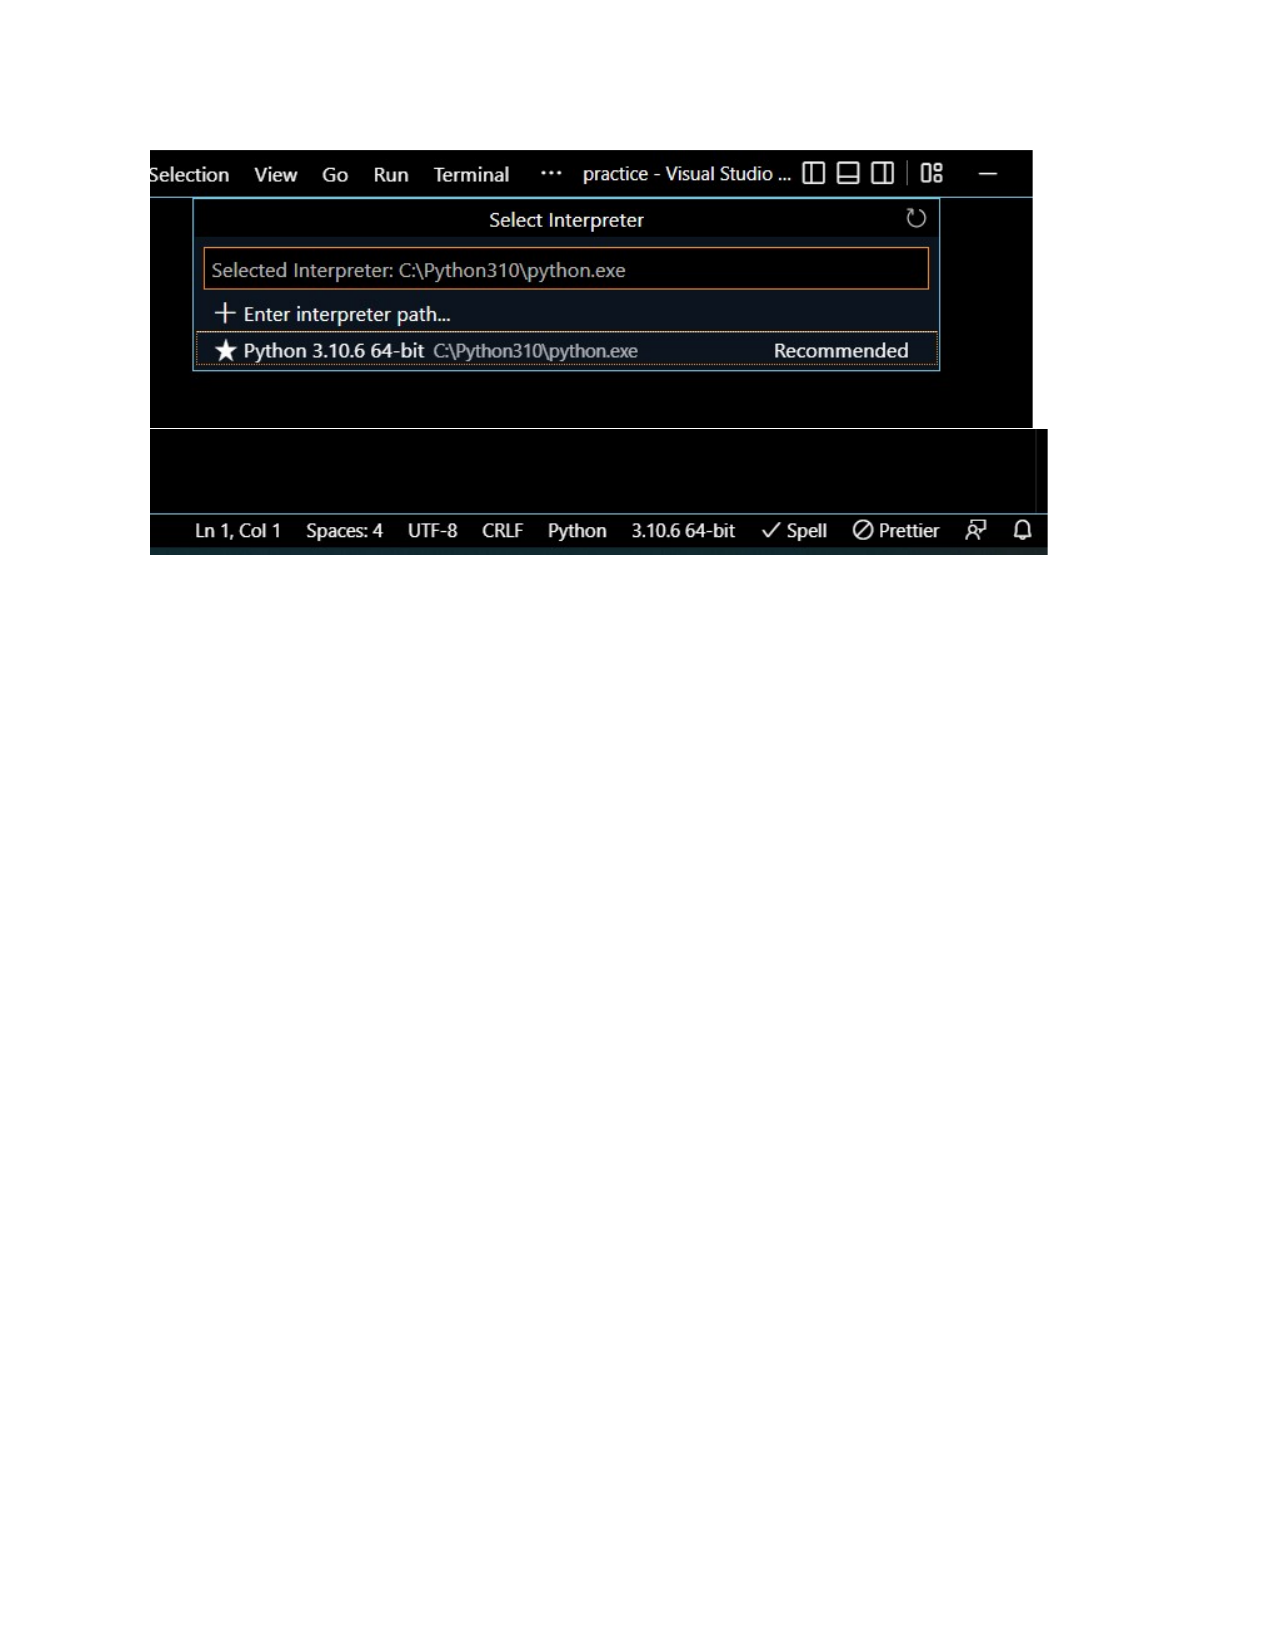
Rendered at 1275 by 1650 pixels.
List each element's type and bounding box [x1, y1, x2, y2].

picture [150, 429, 1048, 555]
picture [150, 150, 1033, 428]
